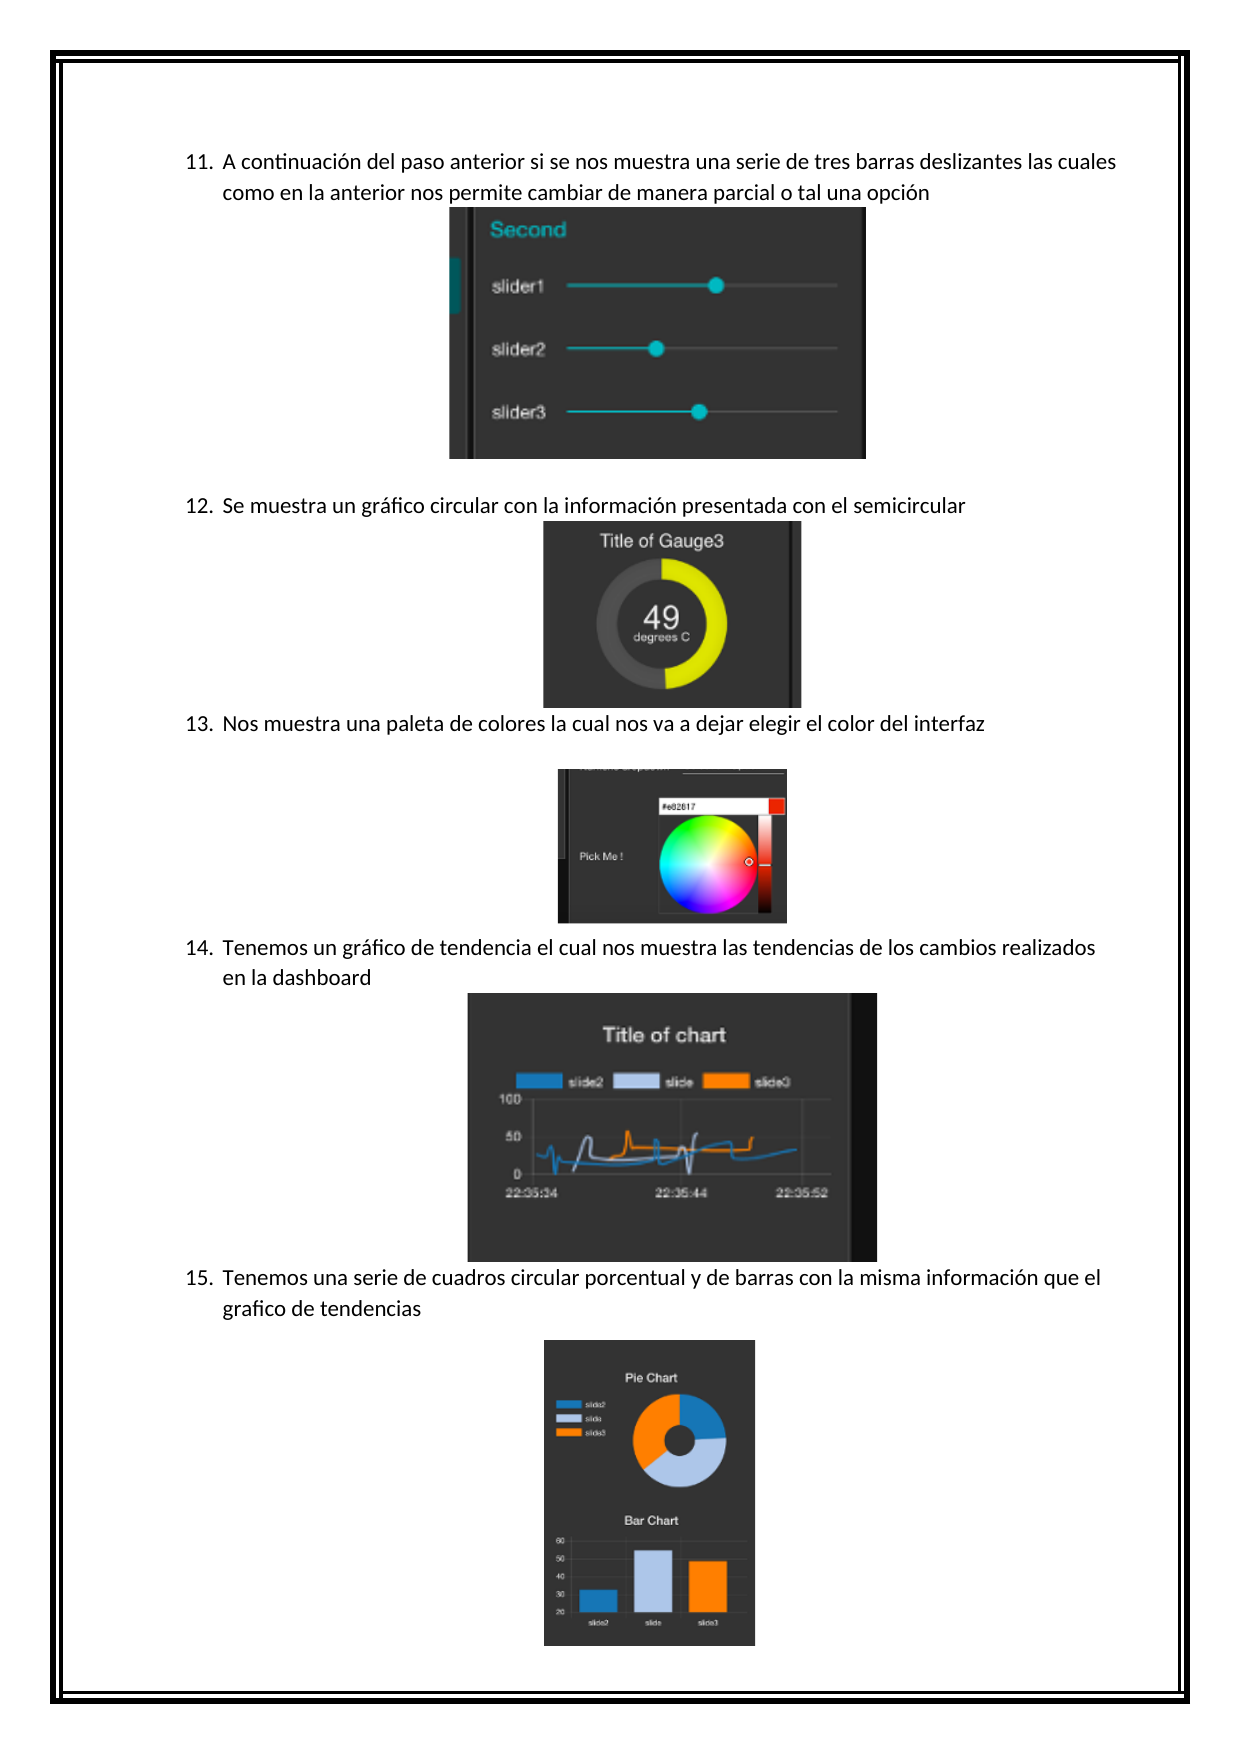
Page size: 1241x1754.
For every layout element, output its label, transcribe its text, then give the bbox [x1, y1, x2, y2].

picture [544, 1340, 756, 1646]
list A continuación del paso anterior si se nos muestra una serie de tres barras deslizantes las cuales como en la anterior nos permite cambiar de manera parcial o tal una opción [185, 147, 1122, 206]
picture [467, 993, 878, 1262]
picture [543, 521, 802, 708]
picture [449, 207, 866, 459]
list Tenemos un gráfico de tendencia el cual nos muestra las tendencias de los cambios realizados en la dashboard [185, 933, 1122, 991]
list Nos muestra una paleta de colores la cual nos va a dejar elegir el color del interfaz [185, 709, 1122, 737]
list Tenemos una serie de cuadros circular porcentual y de barras con la misma información que el grafico de tendencias [185, 1263, 1122, 1322]
list Se muestra un gráfico circular con la información presentada con el semicircular [185, 491, 1122, 519]
picture [557, 769, 787, 931]
